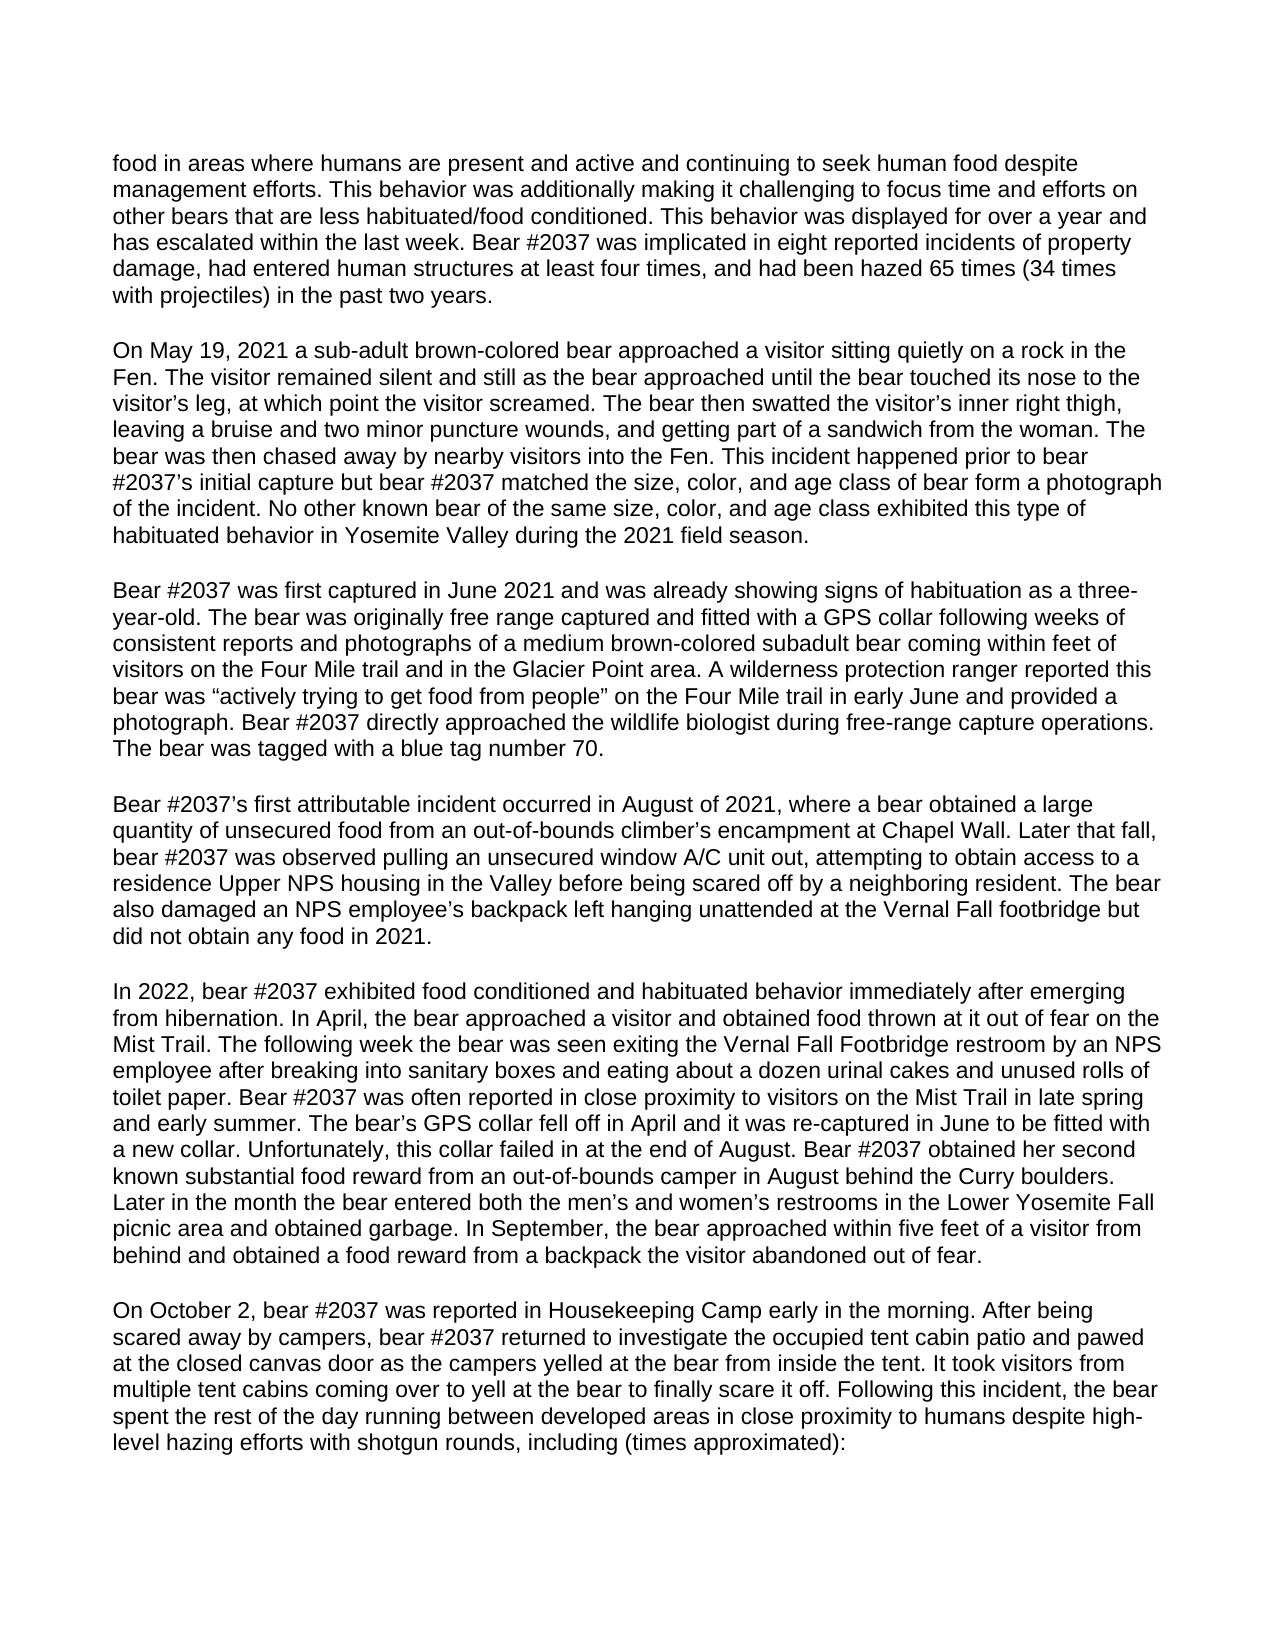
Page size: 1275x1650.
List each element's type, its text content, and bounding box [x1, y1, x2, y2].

text On May 19, 2021 a sub-adult brown-colored bear approached a visitor sitting quietly on a rock in the Fen. The visitor remained silent and still as the bear approached until the bear touched its nose to the visitor’s leg, at which point the visitor screamed. The bear then swatted the visitor’s inner right thigh, leaving a bruise and two minor puncture wounds, and getting part of a sandwich from the woman. The bear was then chased away by nearby visitors into the Fen. This incident happened prior to bear #2037’s initial capture but bear #2037 matched the size, color, and age class of bear form a photograph of the incident. No other known bear of the same size, color, and age class exhibited this type of habituated behavior in Yosemite Valley during the 2021 field season. [112, 416, 1162, 627]
text Bear #2037 was first captured in June 2021 and was already showing signs of habituation as a three-year-old. The bear was originally free range captured and fitted with a GPS collar following weeks of consistent reports and photographs of a medium brown-colored subadult bear coming within feet of visitors on the Four Mile trail and in the Glacier Point area. A wilderness protection ranger reported this bear was “actively trying to get food from people” on the Four Mile trail in early June and provided a photograph. Bear #2037 directly approached the wildlife biologist during free-range capture operations. The bear was tagged with a blue tag number 70. [112, 656, 1162, 841]
text Bear #2037, four year old female: The Human-Bear Management staff for Yosemite National Park recommended that Bear #2037, a four-year-old female bear, be humanely killed. This management recommendation was based on the potential threat to human safety due to the bear seeking human food in areas where humans are present and active and continuing to seek human food despite management efforts. This behavior was additionally making it challenging to focus time and efforts on other bears that are less habituated/food conditioned. This behavior was displayed for over a year and has escalated within the last week. Bear #2037 was implicated in eight reported incidents of property damage, had entered human structures at least four times, and had been hazed 65 times (34 times with projectiles) in the past two years. [112, 150, 1162, 387]
text Bear #2037’s first attributable incident occurred in August of 2021, where a bear obtained a large quantity of unsecured food from an out-of-bounds climber’s encampment at Chapel Wall. Later that fall, bear #2037 was observed pulling an unsecured window A/C unit out, attempting to obtain access to a residence Upper NPS housing in the Valley before being scared off by a neighboring resident. The bear also damaged an NPS employee’s backpack left hanging unattended at the Vernal Fall footbridge but did not obtain any food in 2021. [112, 870, 1162, 1028]
text In 2022, bear #2037 exhibited food conditioned and habituated behavior immediately after emerging from hibernation. In April, the bear approached a visitor and obtained food thrown at it out of fear on the Mist Trail. The following week the bear was seen exiting the Vernal Fall Footbridge restroom by an NPS employee after breaking into sanitary boxes and eating about a dozen urinal cakes and unused rolls of toilet paper. Bear #2037 was often reported in close proximity to visitors on the Mist Trail in late spring and early summer. The bear’s GPS collar fell off in April and it was re-captured in June to be fitted with a new collar. Unfortunately, this collar failed in at the end of August. Bear #2037 obtained her second known substantial food reward from an out-of-bounds camper in August behind the Curry boulders. Later in the month the bear entered both the men’s and women’s restrooms in the Lower Yosemite Fall picnic area and obtained garbage. In September, the bear approached within five feet of a visitor from behind and obtained a food reward from a backpack the visitor abandoned out of fear. [112, 1057, 1162, 1347]
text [112, 1376, 1162, 1482]
